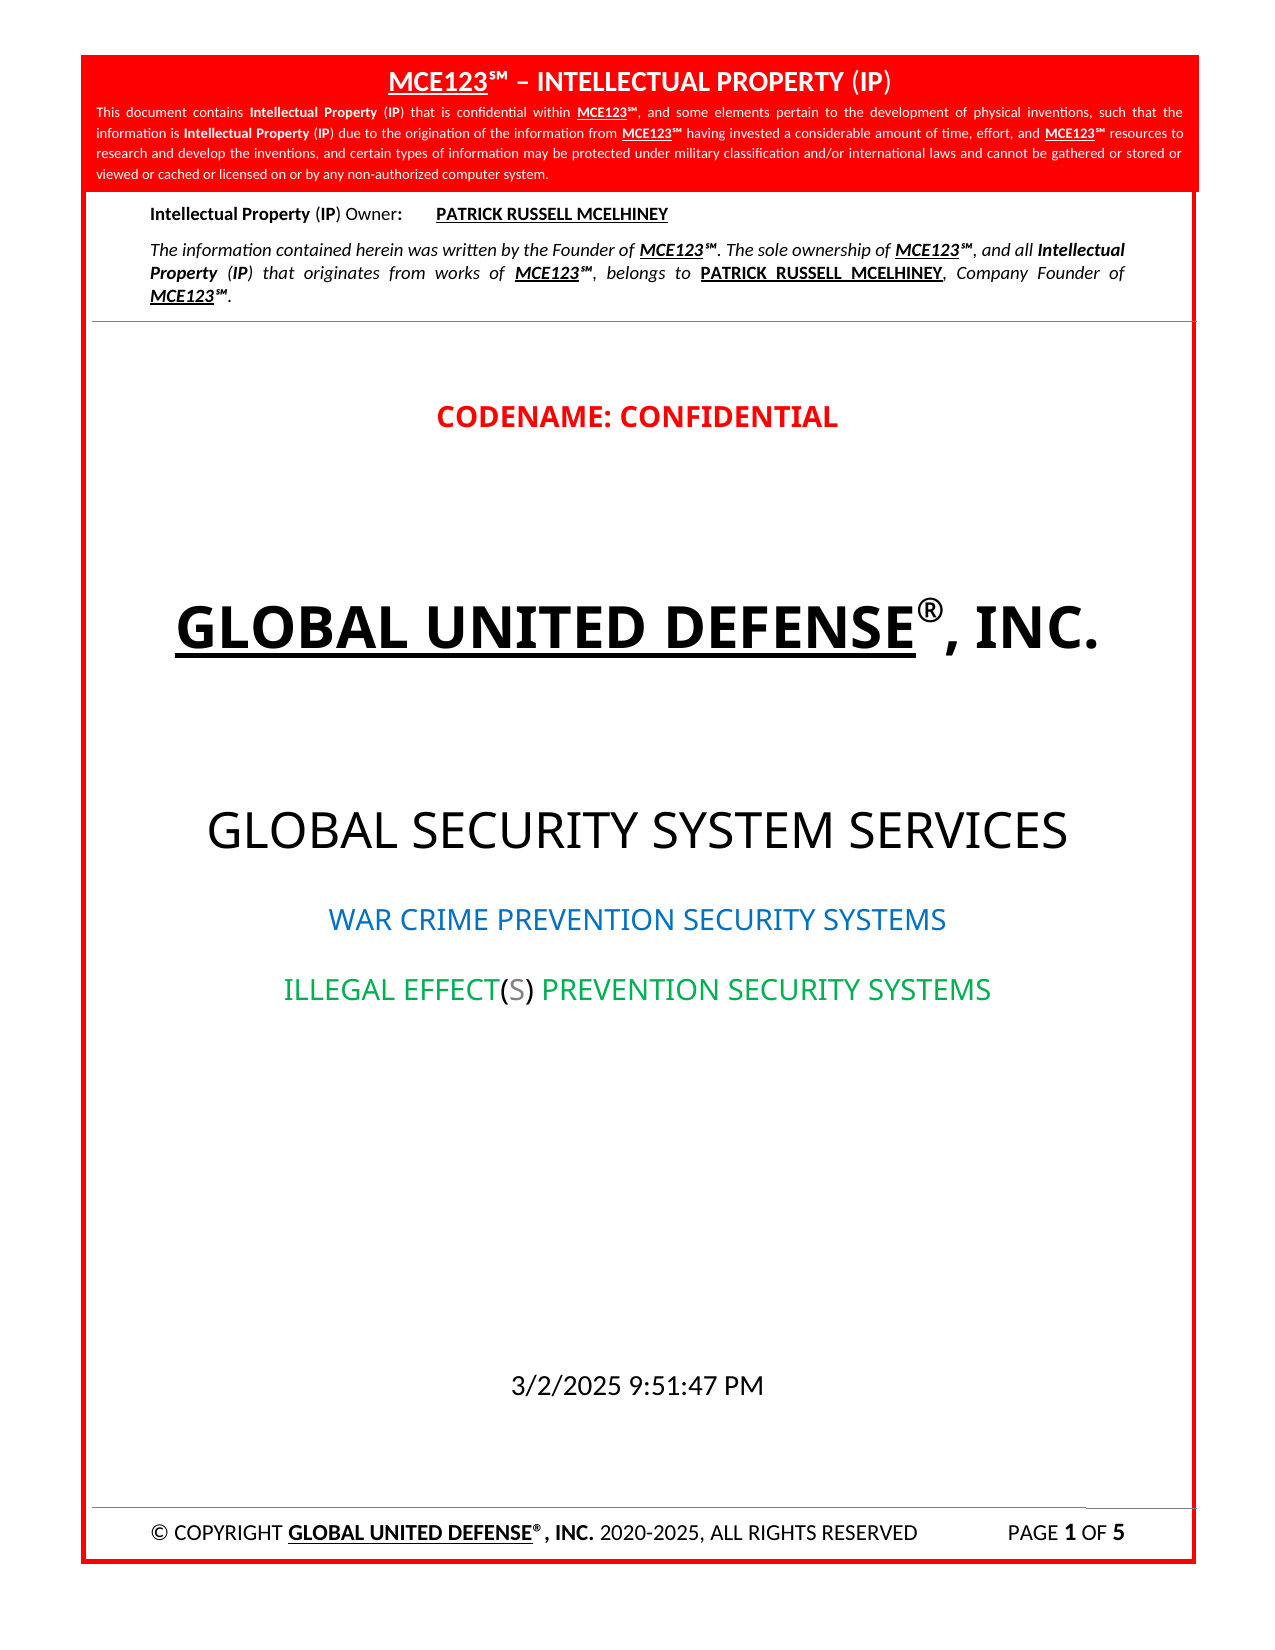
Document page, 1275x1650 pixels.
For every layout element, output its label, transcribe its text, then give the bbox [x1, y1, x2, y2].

subtitle ILLEGAL EFFECT(S) PREVENTION SECURITY SYSTEMS [150, 969, 1125, 1009]
text GLOBAL UNITED DEFENSE®, INC. [150, 586, 1125, 666]
text 3/2/2025 9:51:47 PM [150, 1367, 1125, 1403]
text CODENAME: CONFIDENTIAL [150, 396, 1125, 436]
subtitle WAR CRIME PREVENTION SECURITY SYSTEMS [150, 899, 1125, 938]
text GLOBAL SECURITY SYSTEM SERVICES [150, 796, 1125, 864]
